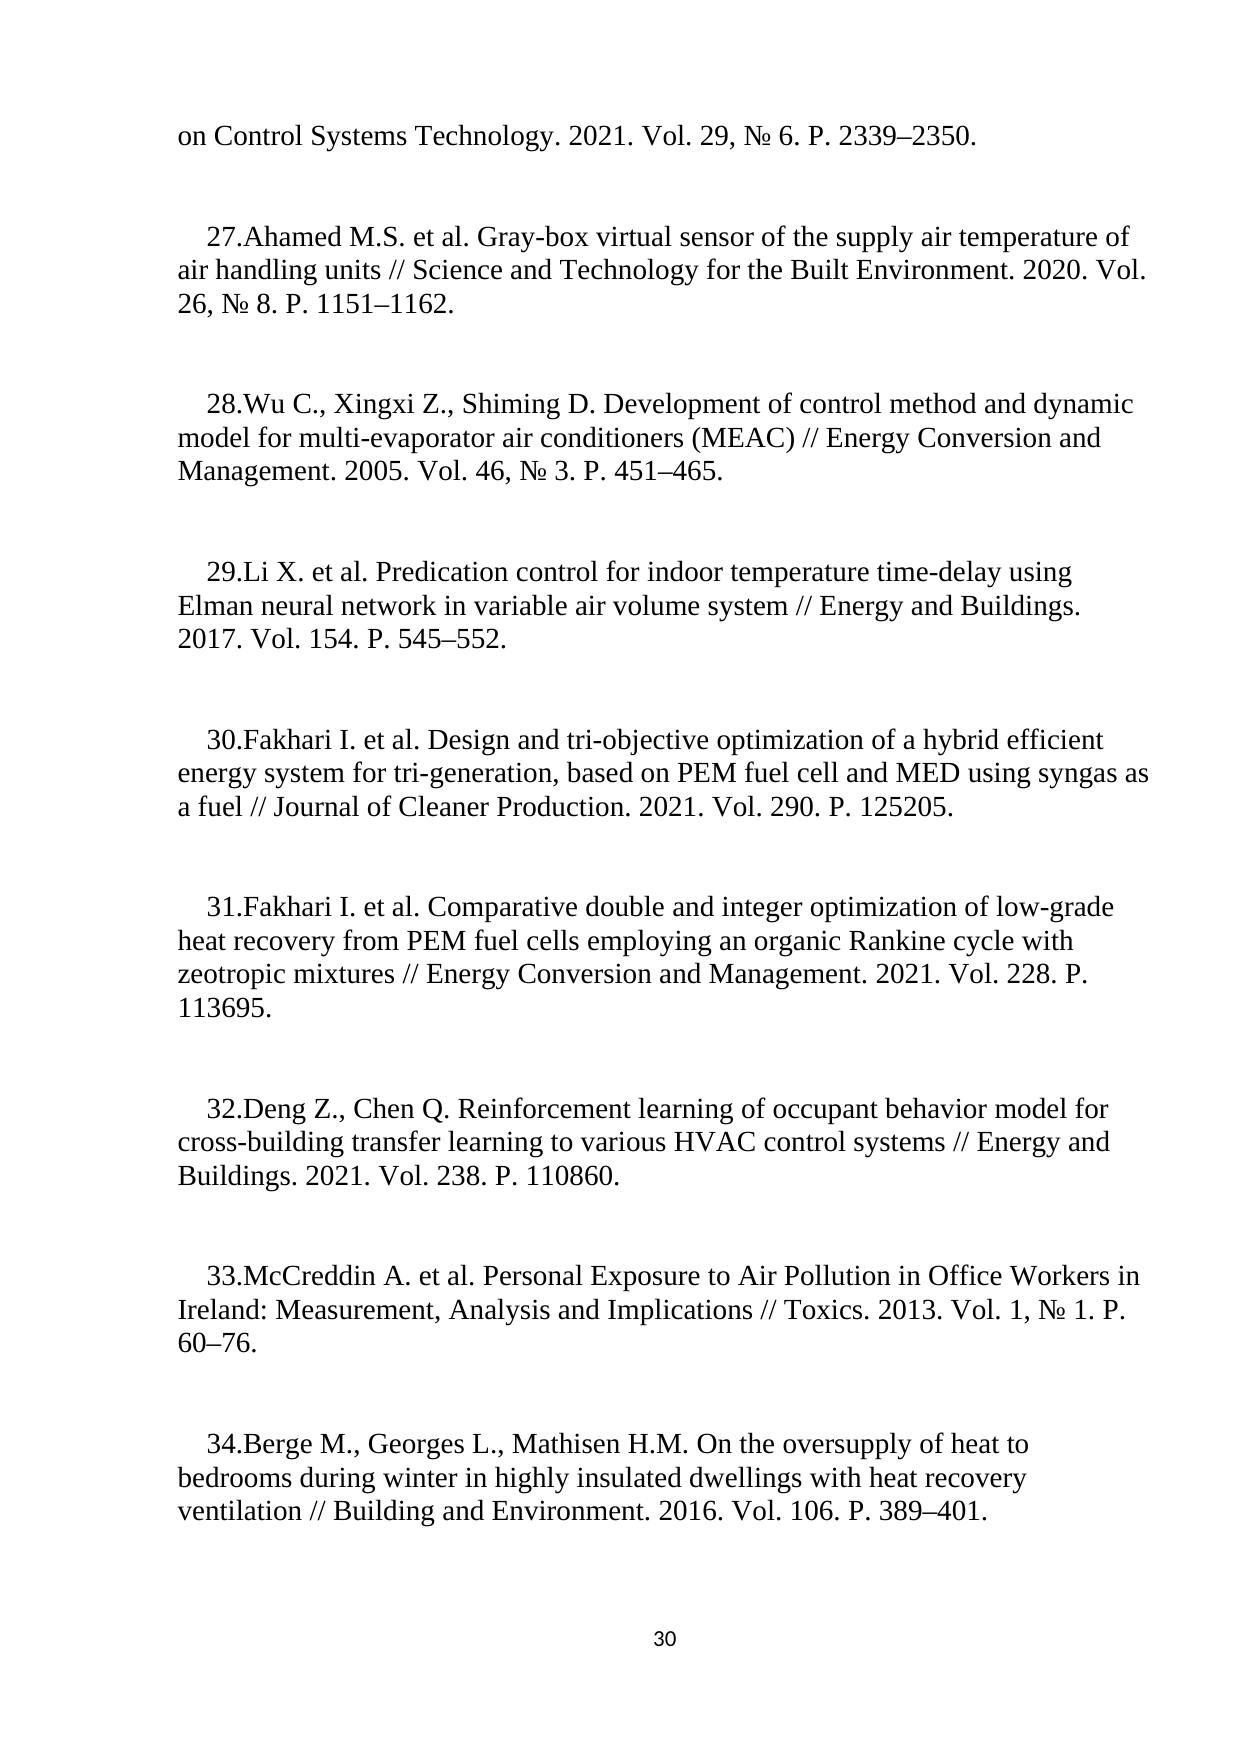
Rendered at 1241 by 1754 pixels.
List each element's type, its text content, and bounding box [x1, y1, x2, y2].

text 27.Ahamed M.S. et al. Gray-box virtual sensor of the supply air temperature of air handling units // Science and Technology for the Built Environment. 2020. Vol. 26, № 8. P. 1151–1162. [177, 185, 1152, 353]
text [177, 118, 1152, 185]
text 34.Berge M., Georges L., Mathisen H.M. On the oversupply of heat to bedrooms during winter in highly insulated dwellings with heat recovery ventilation // Building and Environment. 2016. Vol. 106. P. 389–401. [177, 1393, 1152, 1560]
text 31.Fakhari I. et al. Comparative double and integer optimization of low-grade heat recovery from PEM fuel cells employing an organic Rankine cycle with zeotropic mixtures // Energy Conversion and Management. 2021. Vol. 228. P. 113695. [177, 856, 1152, 1057]
text 33.McCreddin A. et al. Personal Exposure to Air Pollution in Office Workers in Ireland: Measurement, Analysis and Implications // Toxics. 2013. Vol. 1, № 1. P. 60–76. [177, 1225, 1152, 1393]
text 32.Deng Z., Chen Q. Reinforcement learning of occupant behavior model for cross-building transfer learning to various HVAC control systems // Energy and Buildings. 2021. Vol. 238. P. 110860. [177, 1057, 1152, 1225]
text 29.Li X. et al. Predication control for indoor temperature time-delay using Elman neural network in variable air volume system // Energy and Buildings. 2017. Vol. 154. P. 545–552. [177, 521, 1152, 688]
text 28.Wu C., Xingxi Z., Shiming D. Development of control method and dynamic model for multi-evaporator air conditioners (MEAC) // Energy Conversion and Management. 2005. Vol. 46, № 3. P. 451–465. [177, 353, 1152, 521]
text 30.Fakhari I. et al. Design and tri-objective optimization of a hybrid efficient energy system for tri-generation, based on PEM fuel cell and MED using syngas as a fuel // Journal of Cleaner Production. 2021. Vol. 290. P. 125205. [177, 688, 1152, 856]
